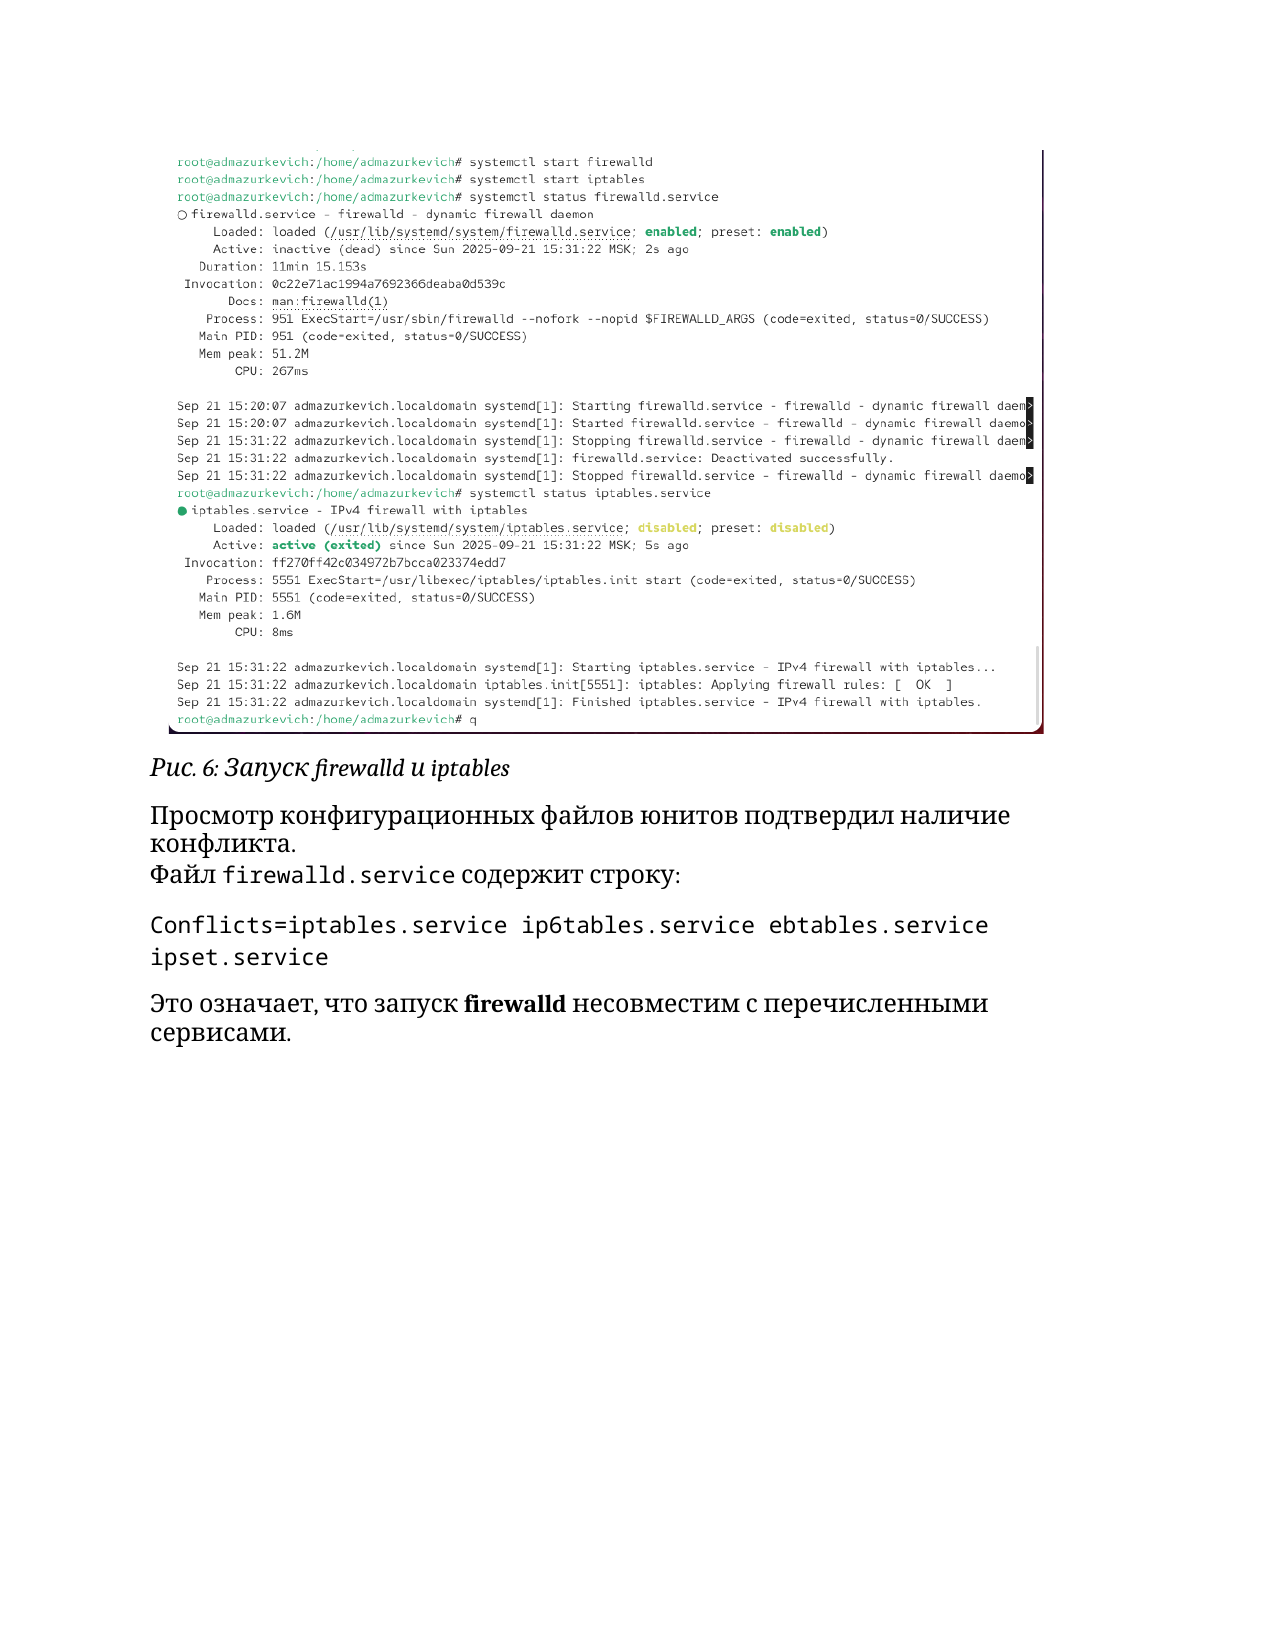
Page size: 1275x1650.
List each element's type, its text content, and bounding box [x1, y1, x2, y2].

text Это означает, что запуск firewalld несовместим с перечисленными сервисами. [150, 990, 1125, 1048]
text Рис. 6: Запуск firewalld и iptables [150, 754, 1125, 783]
picture [168, 150, 1044, 734]
text Conflicts=iptables.service ip6tables.service ebtables.service ipset.service [150, 909, 1125, 972]
text Просмотр конфигурационных файлов юнитов подтвердил наличие конфликта. Файл firewalld.service содержит строку: [150, 802, 1125, 890]
